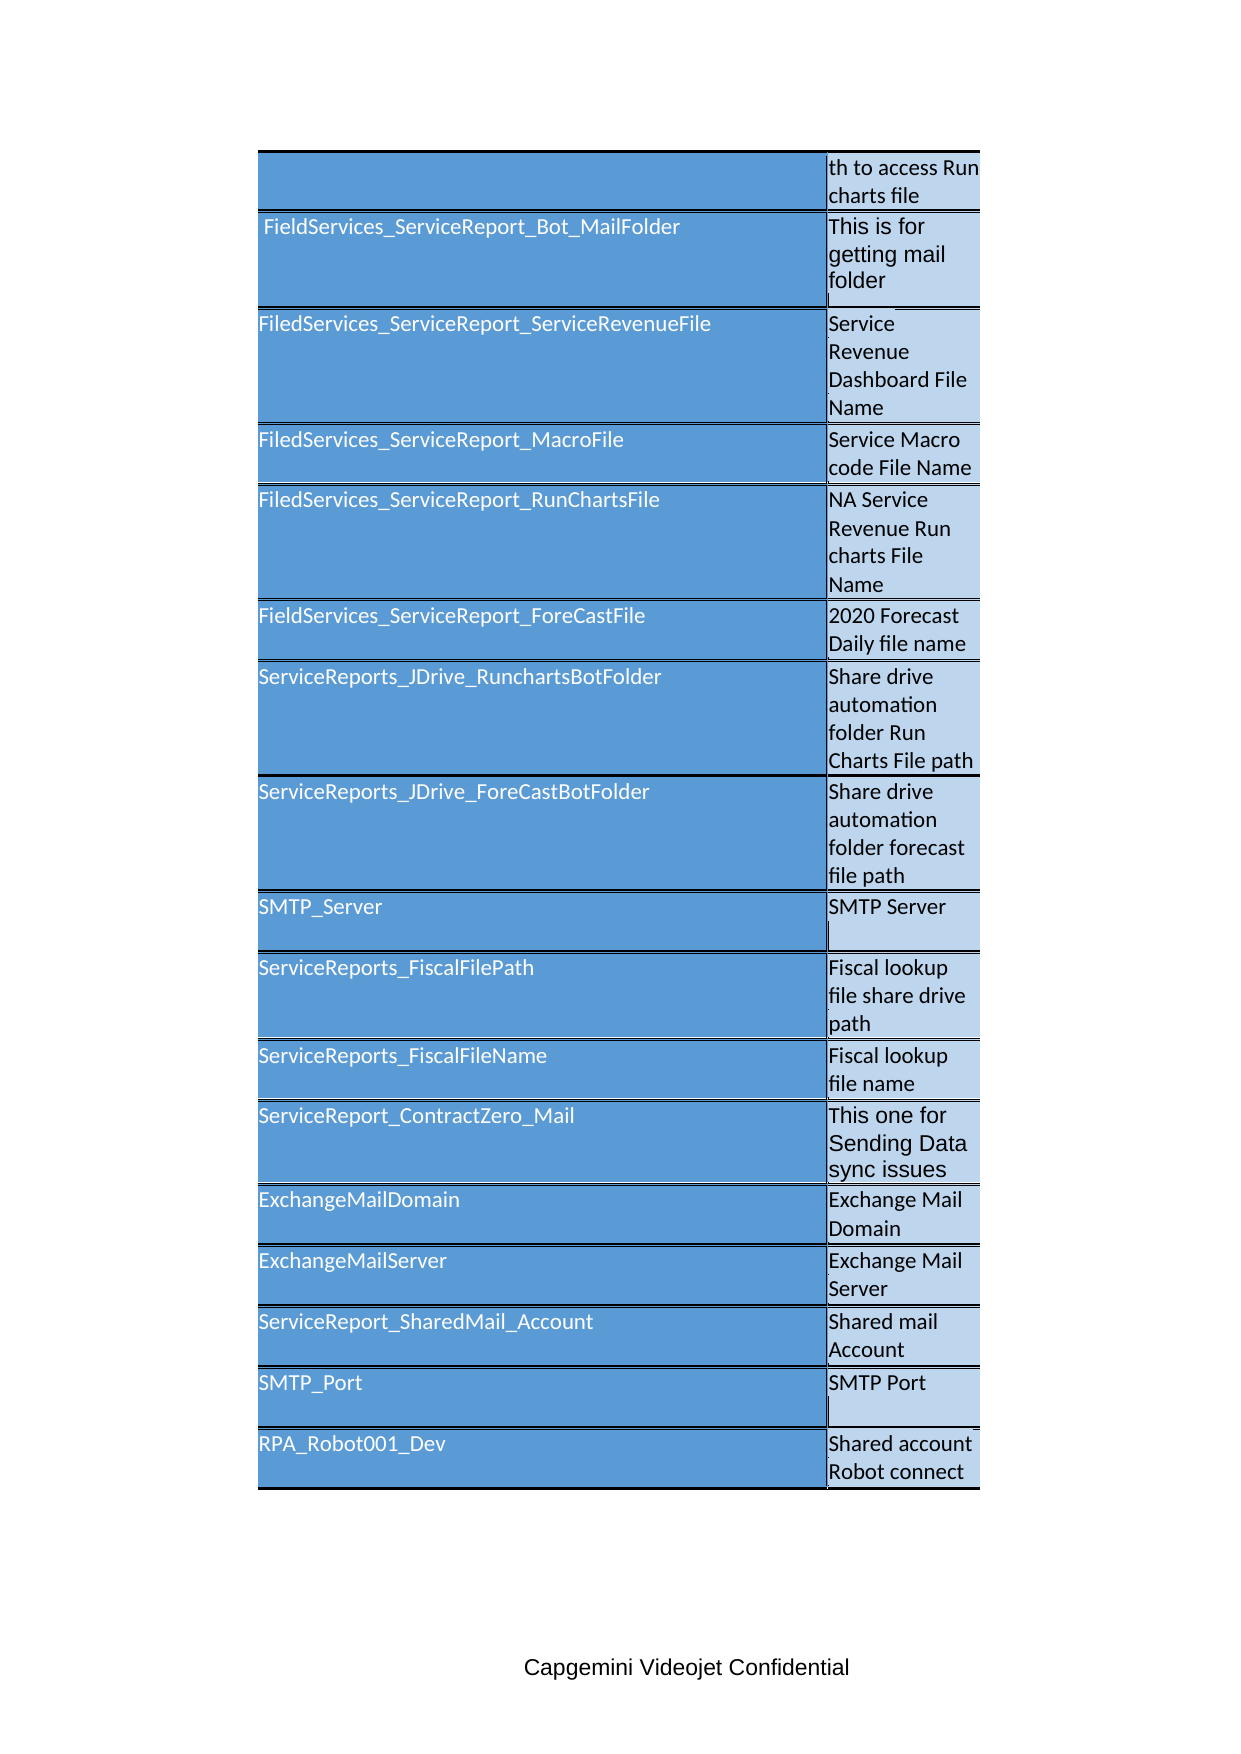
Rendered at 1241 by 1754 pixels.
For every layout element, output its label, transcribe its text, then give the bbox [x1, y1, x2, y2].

table_cell This is for getting mail folder [829, 213, 980, 306]
table_cell Fiscal lookup file name [829, 1041, 980, 1098]
table_cell Exchange Mail Domain [829, 1186, 980, 1243]
table_cell Service Revenue Dashboard File Name [829, 310, 980, 421]
table_cell SMTP_Server [258, 893, 826, 950]
table_cell Shared account Robot connect [828, 1430, 980, 1487]
table_cell ExchangeMailServer [258, 1247, 826, 1304]
table_cell FiledServices_ServiceReport_RunChartsFile [258, 486, 826, 598]
table_cell SMTP_Port [258, 1369, 826, 1426]
table_cell This is for SharedFolderPath to access Run charts file [920, 153, 980, 209]
table_cell 2020 Forecast Daily file name [829, 601, 980, 659]
table_cell ServiceReports_JDrive_ForeCastBotFolder [258, 777, 826, 889]
table_cell Share drive automation folder forecast file path [905, 777, 980, 889]
table_cell ServiceReport_ContractZero_Mail [258, 1102, 826, 1182]
table_cell FieldServices_ServiceReport_Bot_MailFolder [258, 213, 826, 306]
table_cell FieldServices_ServiceReport_ForeCastFile [258, 601, 826, 659]
table_cell ServiceReports_JDrive_RunchartsBotFolder [258, 662, 826, 774]
table_cell Shared mail Account [829, 1308, 980, 1365]
table_cell FiledServices_ServiceReport_MacroFile [258, 425, 826, 482]
table_cell Service Macro code File Name [829, 425, 980, 482]
table_cell FiledServices_ServiceReport_ServiceRevenueFile [258, 310, 826, 421]
table_cell ExchangeMailDomain [258, 1186, 826, 1243]
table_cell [258, 153, 828, 209]
table_cell ServiceReports_FiscalFileName [258, 1041, 826, 1098]
table_cell SMTP Server [829, 893, 980, 950]
table_cell RPA_Robot001_Dev [258, 1430, 828, 1487]
table_cell ServiceReport_SharedMail_Account [258, 1308, 826, 1365]
table_cell Exchange Mail Server [829, 1247, 980, 1304]
table_cell Fiscal lookup file share drive path [829, 954, 980, 1037]
table_cell Share drive automation folder Run Charts File path [926, 662, 980, 774]
table_cell This one for Sending Data sync issues [839, 1102, 980, 1182]
table_cell NA Service Revenue Run charts File Name [884, 486, 980, 598]
table_cell SMTP Port [829, 1369, 980, 1426]
table_cell ServiceReports_FiscalFilePath [258, 954, 826, 1037]
